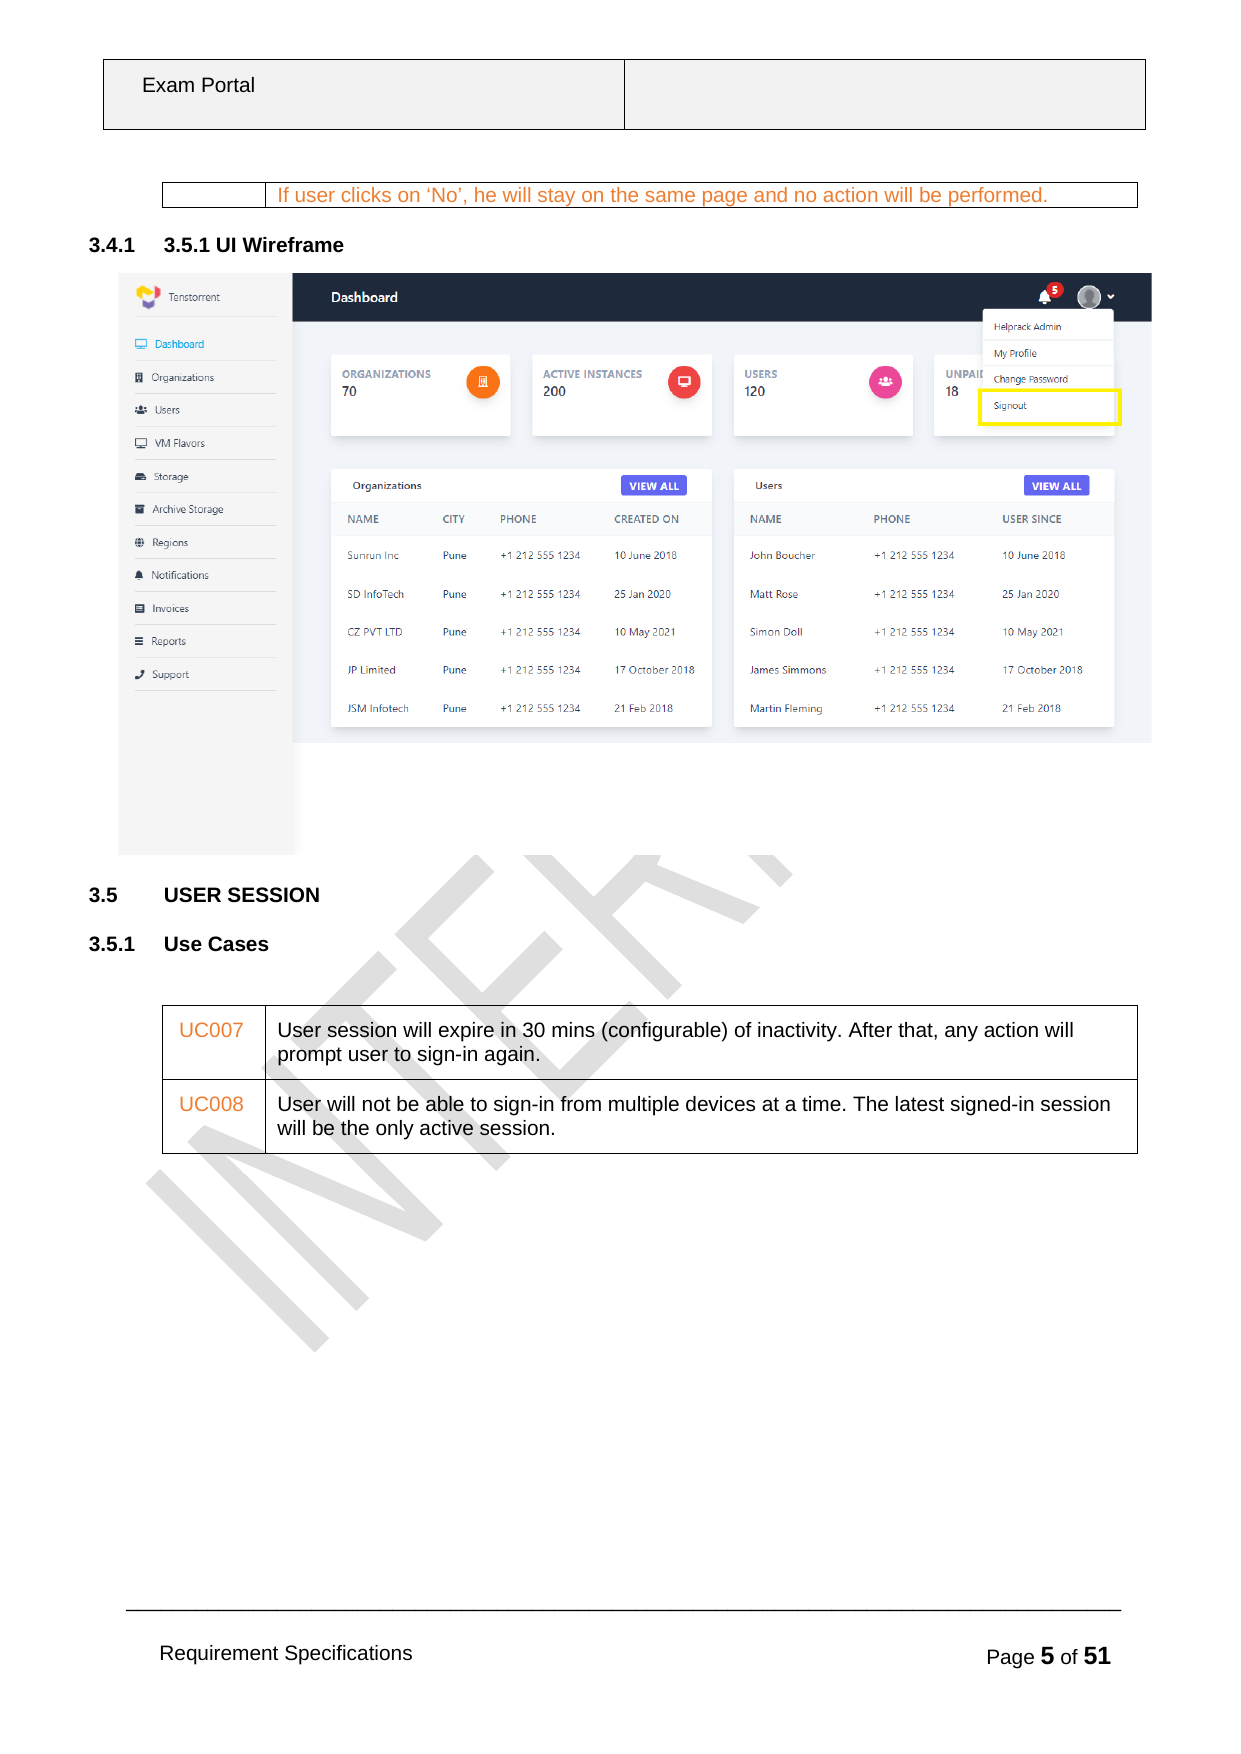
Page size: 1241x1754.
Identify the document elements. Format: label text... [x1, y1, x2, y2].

picture [118, 273, 1152, 855]
table_header [163, 183, 265, 207]
table_cell [163, 1080, 265, 1153]
table_header [163, 1006, 265, 1079]
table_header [266, 183, 1137, 207]
subtitle 3.5.1 UI Wireframe [89, 233, 1122, 257]
table_cell User will not be able to sign-in from multiple devices at a time. The latest signed-in session will be the only active session. [266, 1080, 1137, 1153]
table_header User session will expire in 30 mins (configurable) of inactivity. After that, any action will prompt user to sign-in again. [266, 1006, 1137, 1079]
subtitle Use Cases [89, 932, 1122, 956]
subtitle User session [89, 883, 1122, 907]
